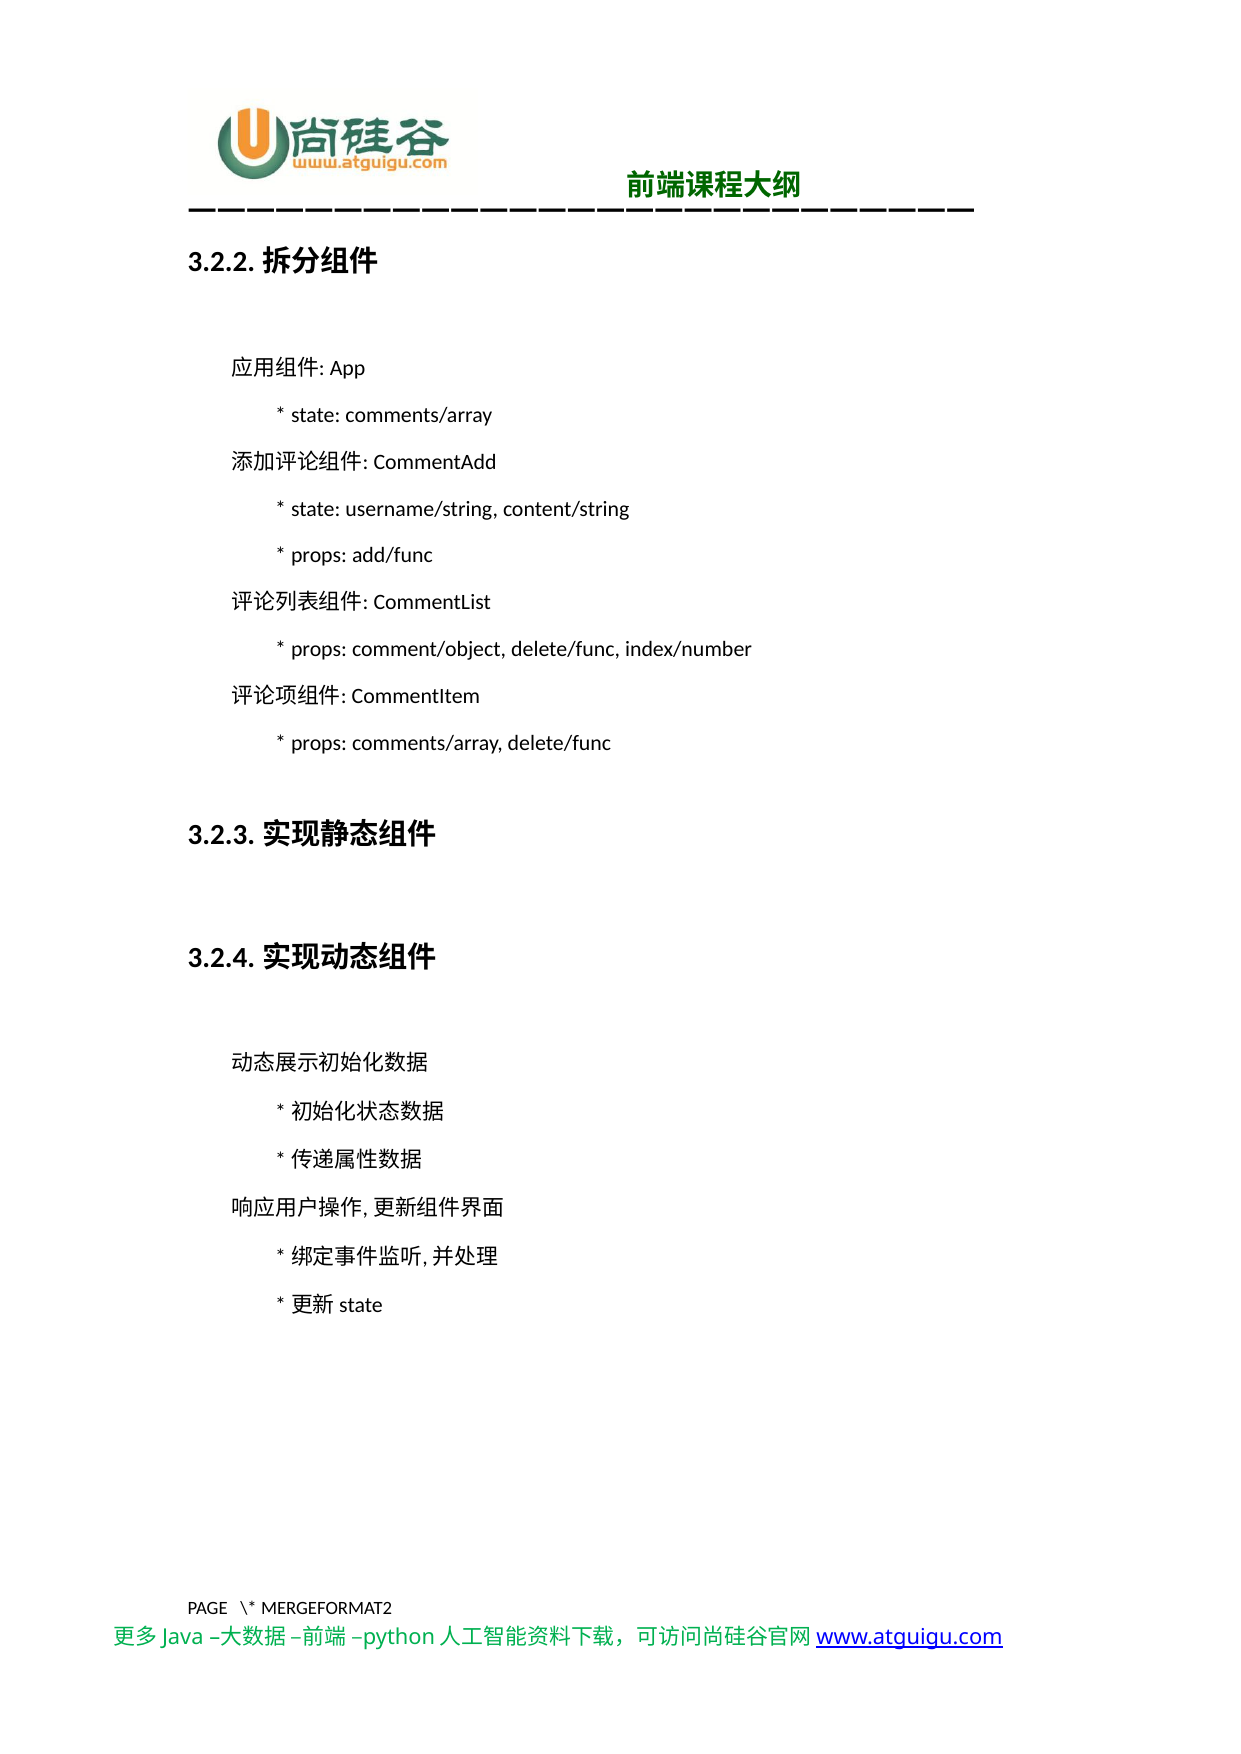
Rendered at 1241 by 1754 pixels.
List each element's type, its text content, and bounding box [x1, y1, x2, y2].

text 动态展示初始化数据 [187, 1045, 1053, 1077]
text * props: comments/array, delete/func [231, 726, 1053, 759]
text * props: add/func [231, 538, 1053, 570]
subtitle 3.2.2. 拆分组件 [187, 227, 1053, 292]
text * 传递属性数据 [187, 1142, 1053, 1174]
text * 更新state [187, 1287, 1053, 1319]
text 响应用户操作, 更新组件界面 [187, 1190, 1053, 1222]
subtitle 3.2.3. 实现静态组件 [187, 799, 1053, 864]
text * props: comment/object, delete/func, index/number [231, 632, 1053, 664]
text 添加评论组件: CommentAdd [187, 444, 1053, 476]
text 评论列表组件: CommentList [187, 584, 1053, 616]
text * state: comments/array [231, 398, 1053, 430]
text * 初始化状态数据 [231, 1093, 1053, 1126]
text 评论项组件: CommentItem [187, 678, 1053, 710]
picture [187, 88, 479, 195]
text * state: username/string, content/string [231, 492, 1053, 524]
subtitle 3.2.4. 实现动态组件 [187, 922, 1053, 987]
text 应用组件: App [187, 349, 1053, 382]
text * 绑定事件监听, 并处理 [187, 1238, 1053, 1271]
